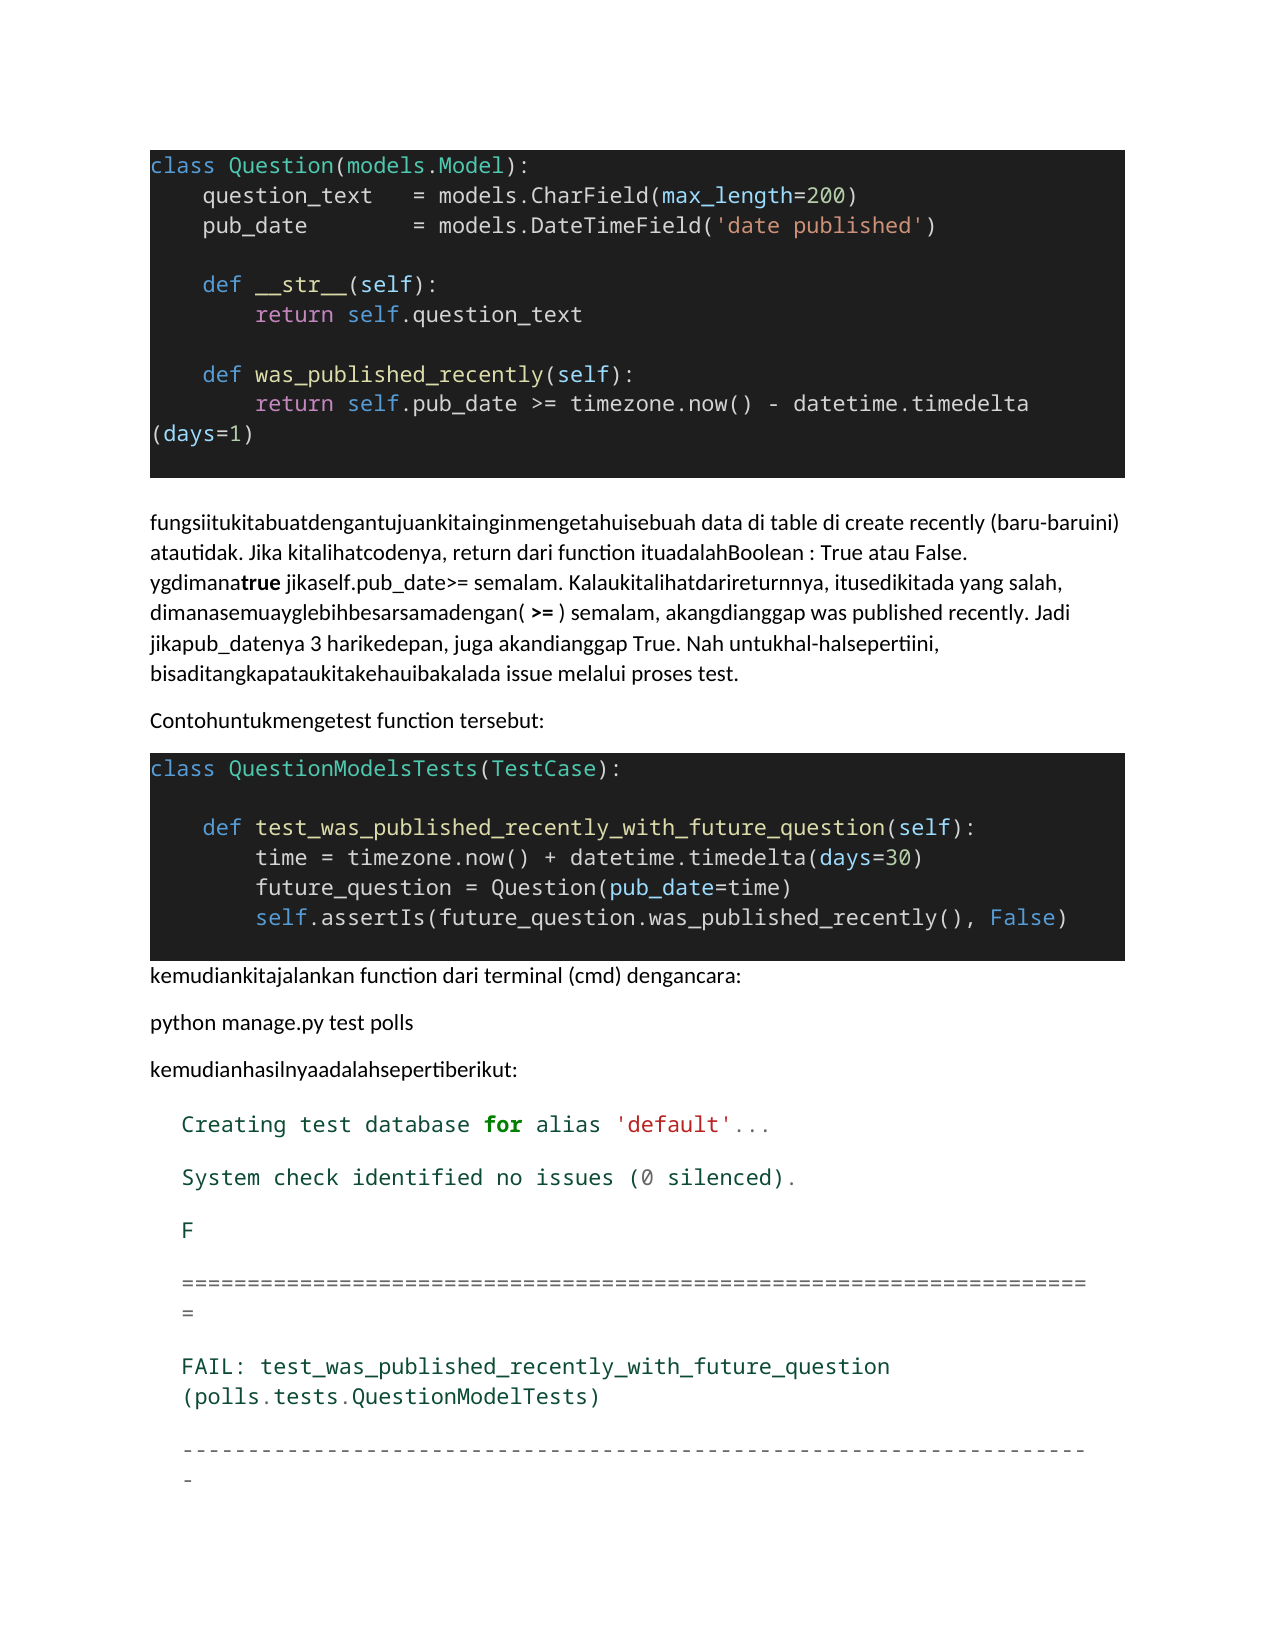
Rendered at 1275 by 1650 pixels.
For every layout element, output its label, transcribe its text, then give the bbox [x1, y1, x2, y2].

text System check identified no issues (0 silenced). [181, 1162, 1094, 1192]
text pub_date = models.DateTimeField('date published') [150, 209, 1125, 239]
text fungsiitukitabuatdengantujuankitainginmengetahuisebuah data di table di create recently (baru-baruini) atautidak. Jika kitalihatcodenya, return dari function ituadalahBoolean : True atau False. ygdimanatrue jikaself.pub_date>= semalam. Kalaukitalihatdarireturnnya, itusedikitada yang salah, dimanasemuayglebihbesarsamadengan( >= ) semalam, akangdianggap was published recently. Jadi jikapub_datenya 3 harikedepan, juga akandianggap True. Nah untukhal-halsepertiini, bisaditangkapataukitakehauibakalada issue melalui proses test. [150, 478, 1125, 687]
text class Question(models.Model): [150, 150, 1125, 180]
text ====================================================================== [181, 1268, 1094, 1328]
text FAIL: test_was_published_recently_with_future_question (polls.tests.QuestionModelTests) [181, 1351, 1094, 1411]
text def was_published_recently(self): [150, 358, 1125, 388]
text Contohuntukmengetest function tersebut: [150, 706, 1125, 734]
text kemudiankitajalankan function dari terminal (cmd) dengancara: [150, 961, 1125, 989]
text future_question = Question(pub_date=time) [150, 872, 1125, 902]
text return self.question_text [150, 299, 1125, 329]
text ---------------------------------------------------------------------- [181, 1434, 1094, 1494]
text Creating test database for alias 'default'... [181, 1109, 1094, 1138]
text self.assertIs(future_question.was_published_recently(), False) [150, 902, 1125, 931]
text return self.pub_date >= timezone.now() - datetime.timedelta(days=1) [150, 388, 1125, 448]
text python manage.py test polls [150, 1008, 1125, 1036]
text kemudianhasilnyaadalahsepertiberikut: [150, 1055, 1125, 1083]
text def __str__(self): [150, 269, 1125, 299]
text time = timezone.now() + datetime.timedelta(days=30) [150, 842, 1125, 872]
text def test_was_published_recently_with_future_question(self): [150, 812, 1125, 842]
text class QuestionModelsTests(TestCase): [150, 753, 1125, 782]
text question_text = models.CharField(max_length=200) [150, 180, 1125, 209]
text F [181, 1215, 1094, 1245]
